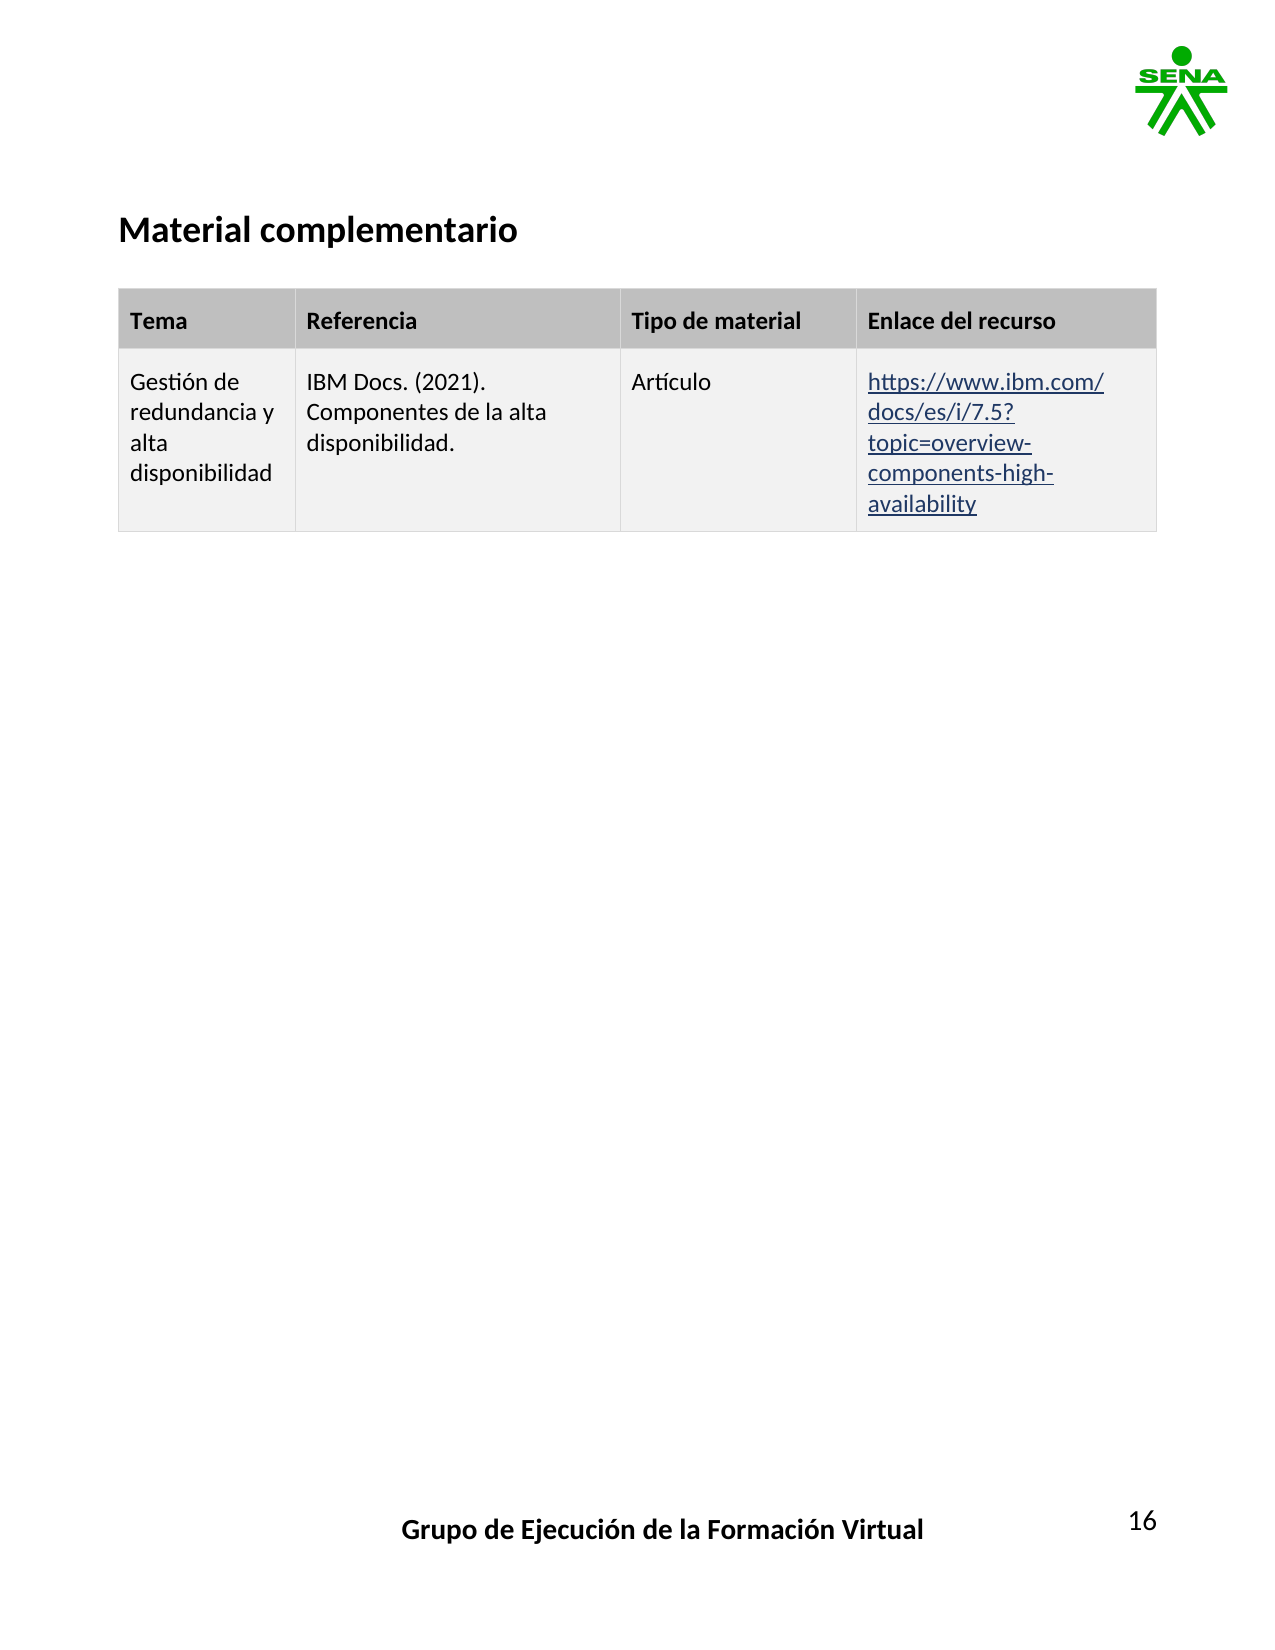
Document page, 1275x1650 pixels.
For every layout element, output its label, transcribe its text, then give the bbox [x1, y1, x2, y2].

table_header Referencia [296, 289, 620, 348]
picture [1135, 46, 1228, 136]
table_header Tipo de material [621, 289, 856, 348]
table_header Enlace del recurso [857, 289, 1156, 348]
table_header Tema [119, 289, 295, 348]
text Material complementario [118, 206, 1157, 252]
table_cell Gestión de redundancia y alta disponibilidad [119, 349, 295, 531]
table_cell https://www.ibm.com/docs/es/i/7.5?topic=overview-components-high-availability [857, 349, 1156, 531]
table_cell Artículo [621, 349, 856, 531]
table_cell IBM Docs. (2021). Componentes de la alta disponibilidad. [296, 349, 620, 531]
